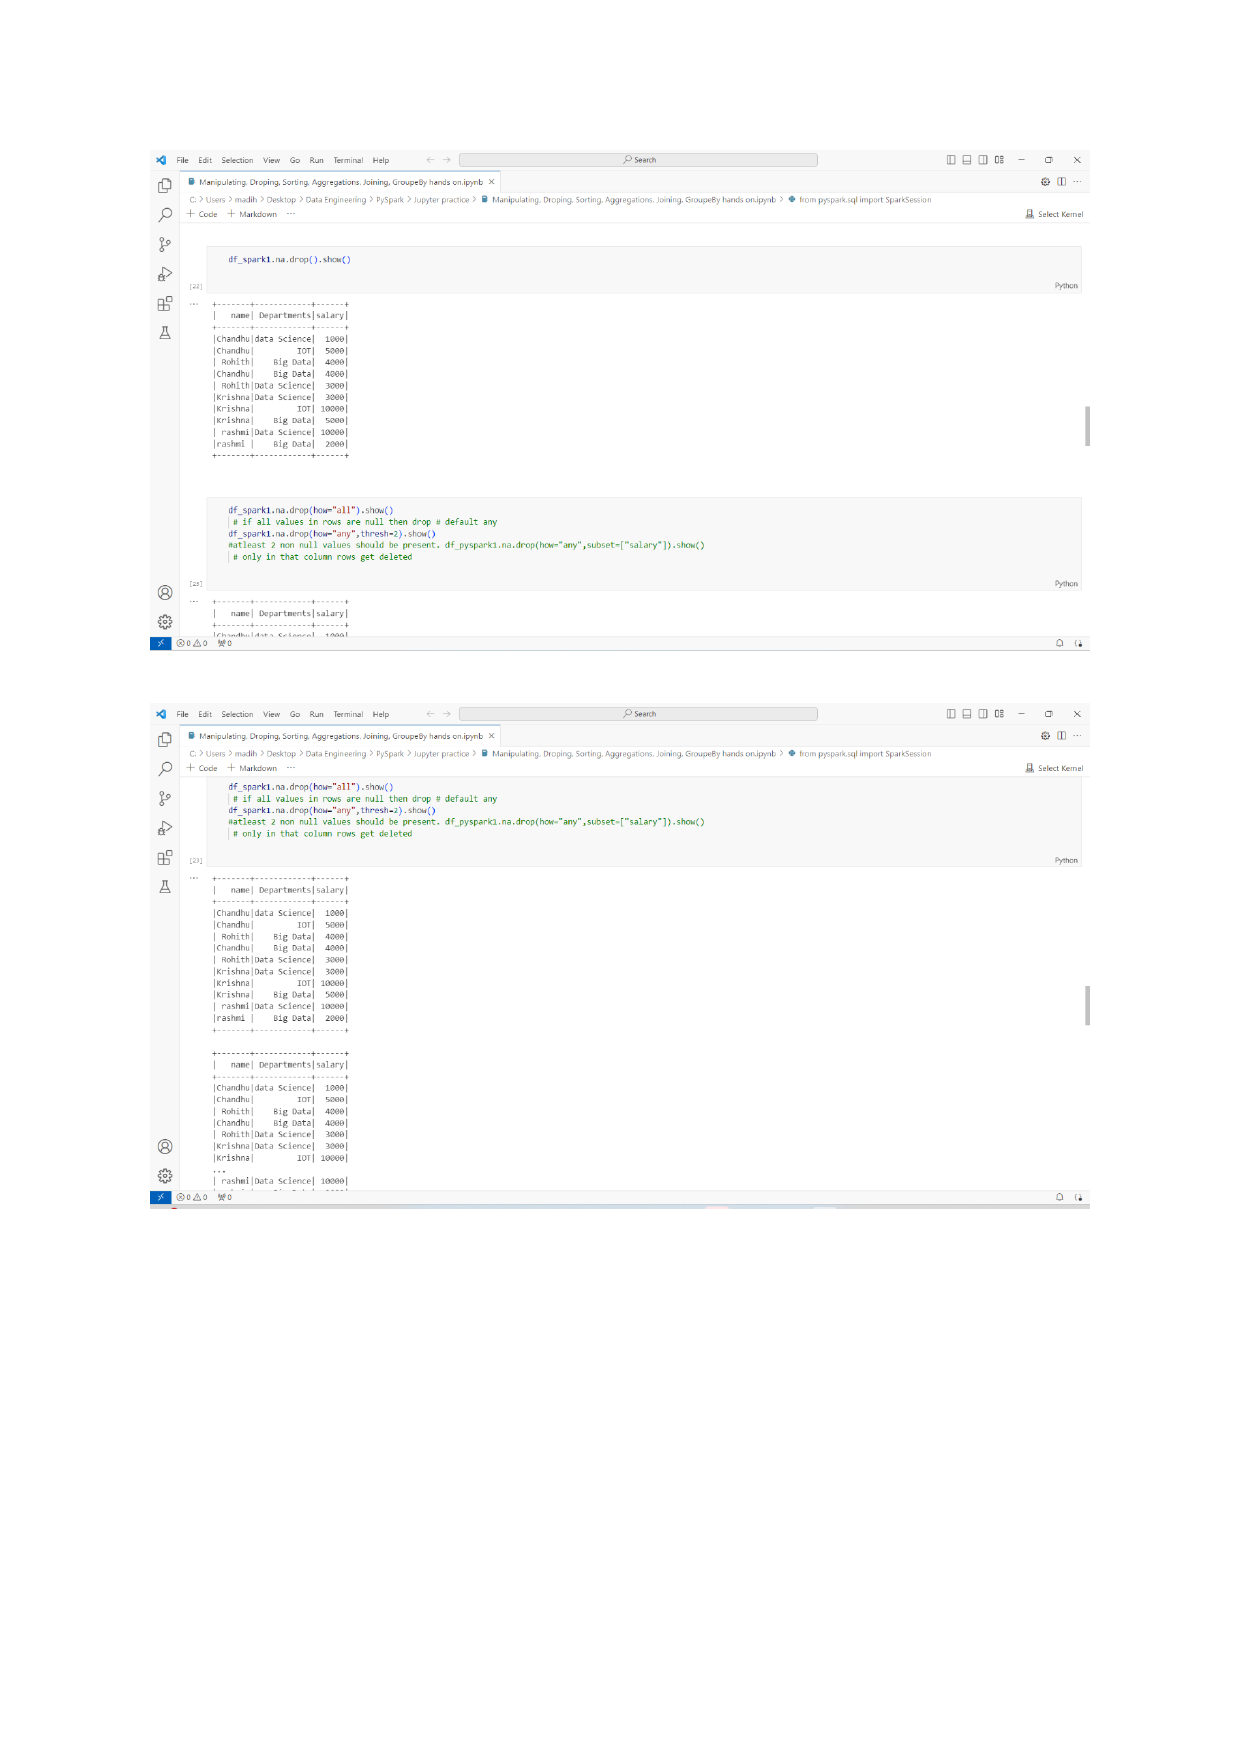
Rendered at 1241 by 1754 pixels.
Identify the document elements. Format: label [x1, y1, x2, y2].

picture [150, 150, 1090, 651]
picture [150, 703, 1090, 1209]
